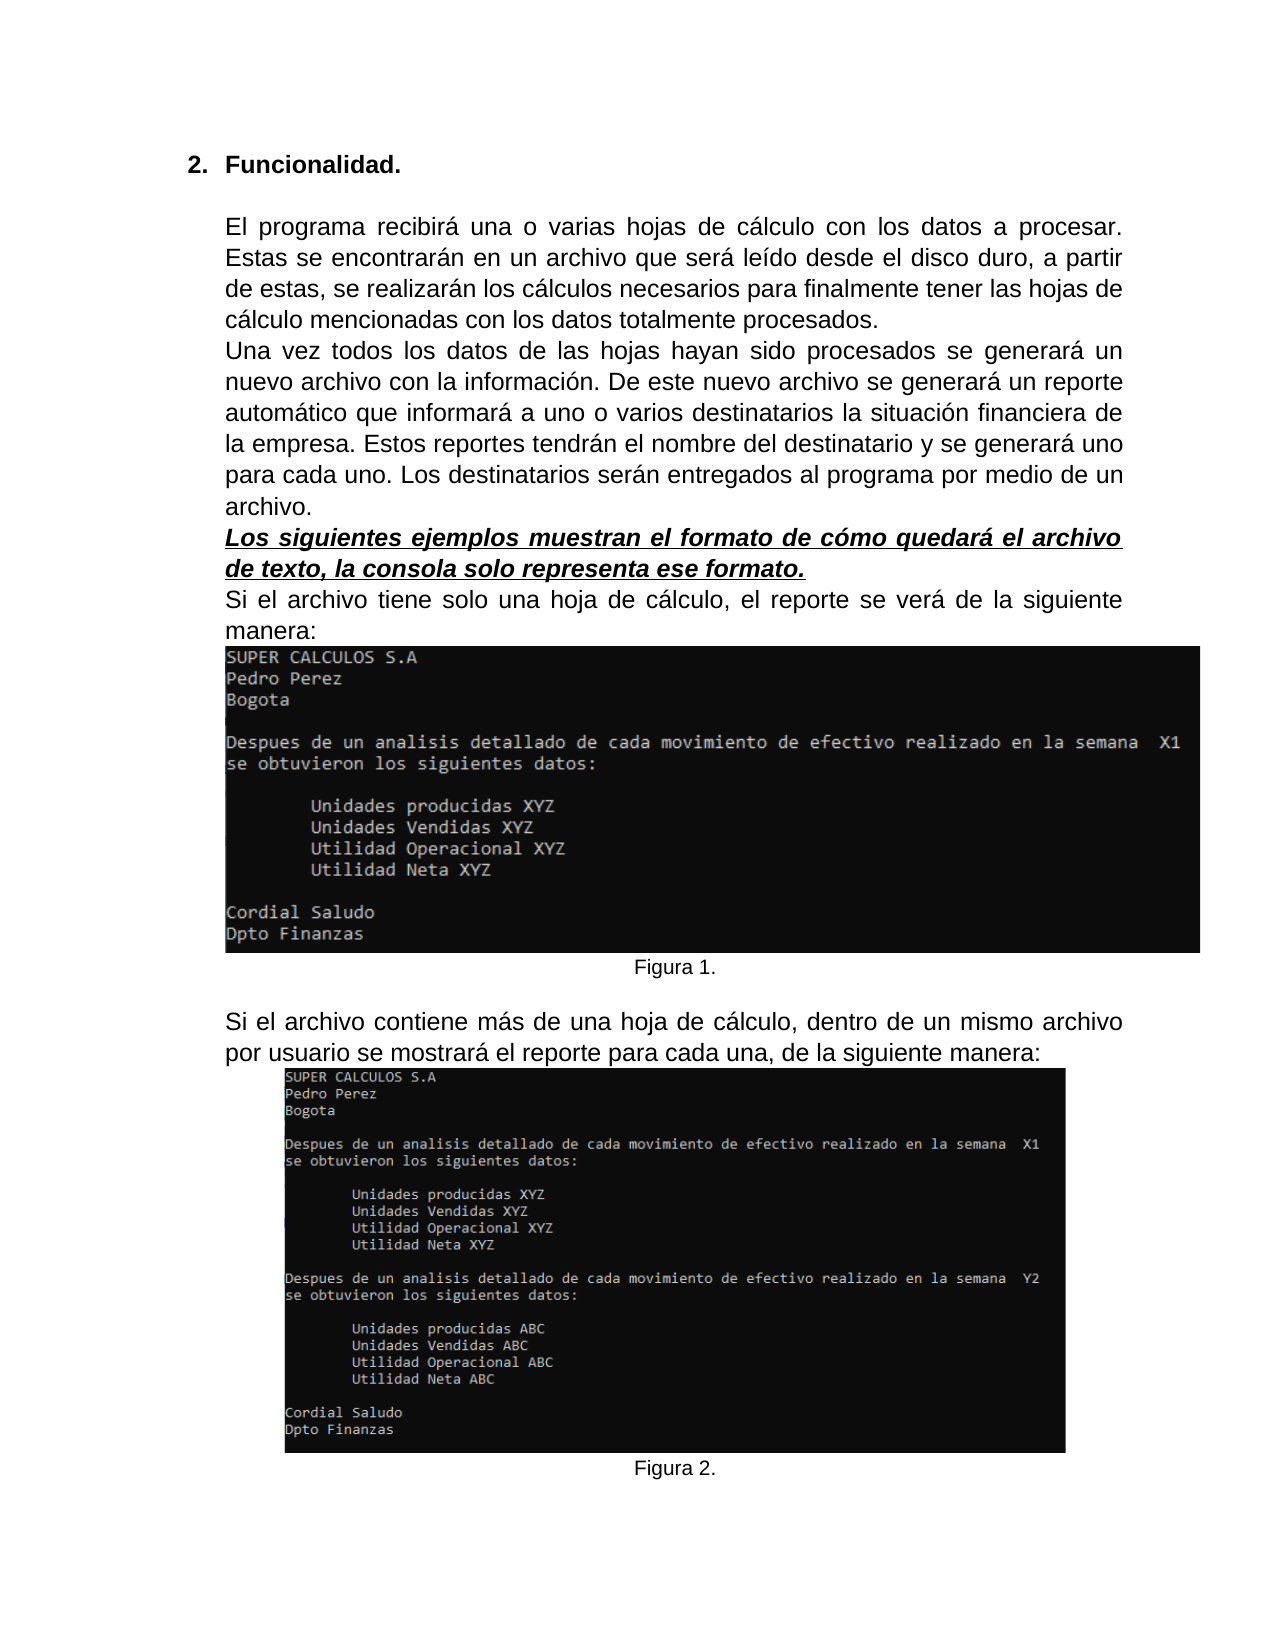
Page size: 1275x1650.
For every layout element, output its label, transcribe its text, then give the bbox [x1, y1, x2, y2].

list Figura 1. [225, 955, 1125, 979]
list Si el archivo contiene más de una hoja de cálculo, dentro de un mismo archivo por usuario se mostrará el reporte para cada una, de la siguiente manera: [225, 1007, 1125, 1066]
list Los siguientes ejemplos muestran el formato de cómo quedará el archivo de texto, la consola solo representa ese formato. [225, 522, 1125, 582]
list Figura 2. [225, 1455, 1125, 1479]
list Una vez todos los datos de las hojas hayan sido procesados se generará un nuevo archivo con la información. De este nuevo archivo se generará un reporte automático que informará a uno o varios destinatarios la situación financiera de la empresa. Estos reportes tendrán el nombre del destinatario y se generará uno para cada uno. Los destinatarios serán entregados al programa por medio de un archivo. [225, 336, 1125, 520]
picture [225, 646, 1200, 953]
picture [284, 1068, 1066, 1453]
list Funcionalidad. [187, 150, 1125, 179]
list Si el archivo tiene solo una hoja de cálculo, el reporte se verá de la siguiente manera: [225, 584, 1125, 644]
list El programa recibirá una o varias hojas de cálculo con los datos a procesar. Estas se encontrarán en un archivo que será leído desde el disco duro, a partir de estas, se realizarán los cálculos necesarios para finalmente tener las hojas de cálculo mencionadas con los datos totalmente procesados. [225, 212, 1125, 334]
